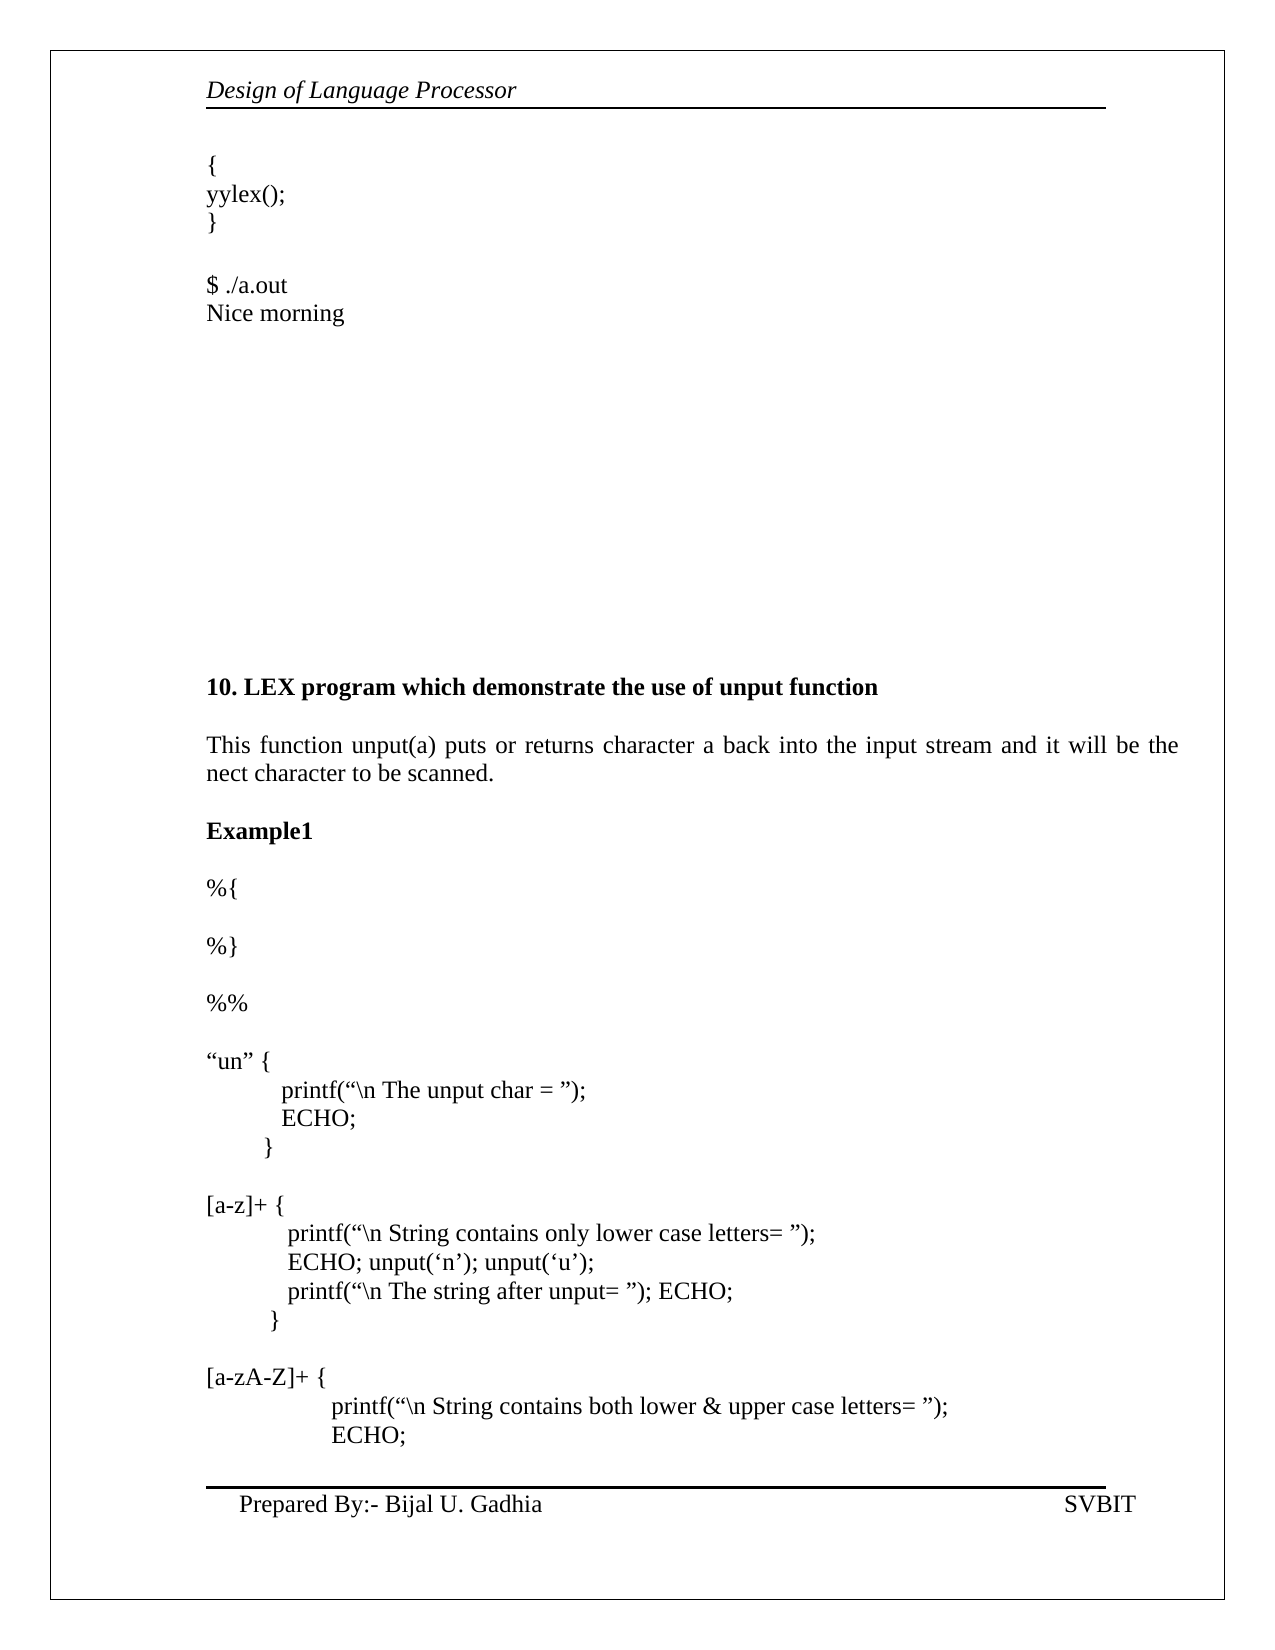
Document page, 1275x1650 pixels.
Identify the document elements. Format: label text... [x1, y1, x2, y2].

text } [206, 1305, 1181, 1333]
text %% [206, 988, 1181, 1017]
text } [206, 1132, 1181, 1161]
text Example1 [206, 816, 1181, 845]
text [a-zA-Z]+ { [206, 1362, 1181, 1391]
text ECHO; [206, 1103, 1181, 1132]
text “un” { [206, 1046, 1181, 1075]
text { [206, 150, 1181, 179]
text 10. LEX program which demonstrate the use of unput function [206, 672, 1181, 701]
text %{ [206, 873, 1181, 902]
text Nice morning [206, 298, 1181, 327]
text printf(“\n String contains only lower case letters= ”); [206, 1218, 1181, 1247]
text %} [206, 931, 1181, 960]
text $ ./a.out [206, 270, 1181, 298]
text printf(“\n The unput char = ”); [206, 1075, 1181, 1103]
text [a-z]+ { [206, 1190, 1181, 1218]
text printf(“\n The string after unput= ”); ECHO; [206, 1276, 1181, 1305]
text printf(“\n String contains both lower & upper case letters= ”); [206, 1391, 1181, 1420]
text ECHO; [206, 1420, 1181, 1448]
text This function unput(a) puts or returns character a back into the input stream and it will be the nect character to be scanned. [206, 730, 1181, 787]
text ECHO; unput(‘n’); unput(‘u’); [206, 1247, 1181, 1276]
text yylex(); [206, 179, 1181, 207]
text } [206, 207, 1181, 236]
